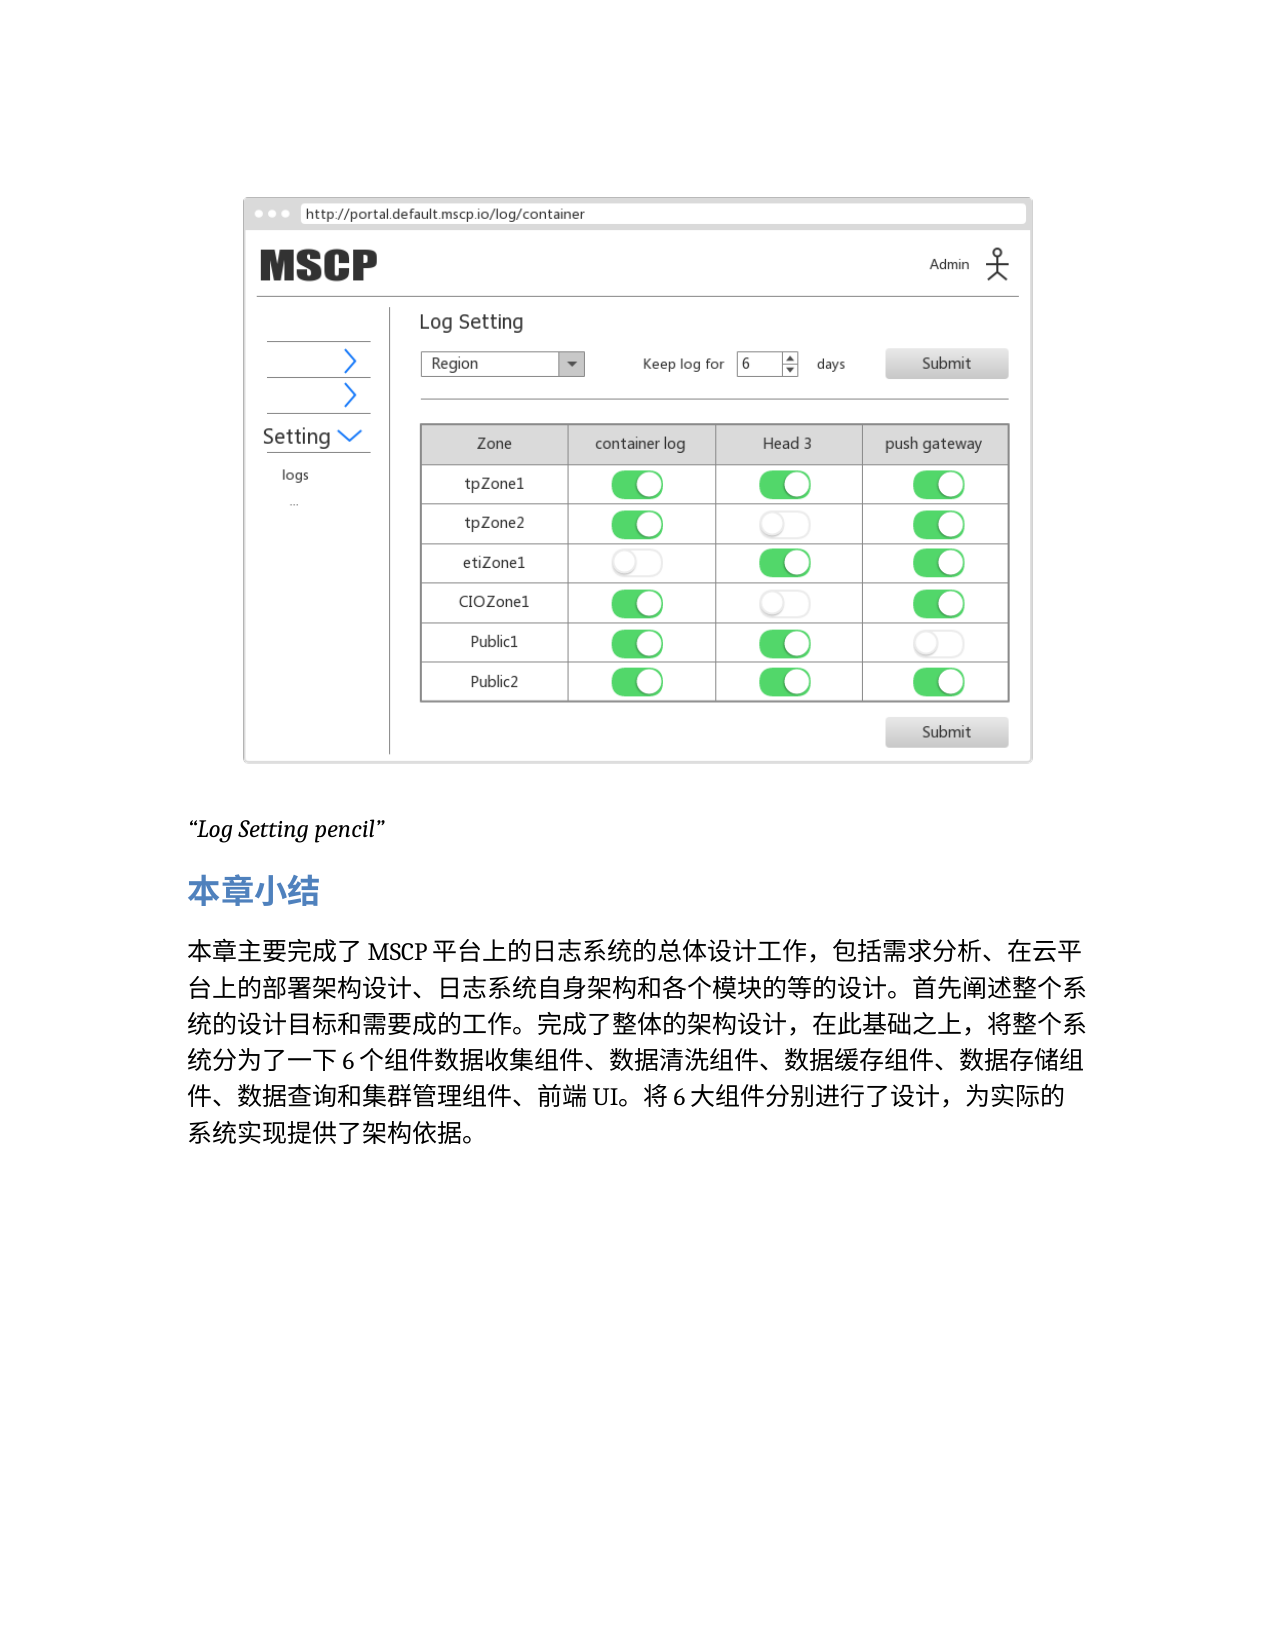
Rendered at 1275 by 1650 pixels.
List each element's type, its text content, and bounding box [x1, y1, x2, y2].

picture [187, 150, 1063, 795]
text “Log Setting pencil” [187, 815, 1087, 844]
subtitle 本章小结 [187, 865, 1087, 913]
text 本章主要完成了MSCP平台上的日志系统的总体设计工作，包括需求分析、在云平台上的部署架构设计、日志系统自身架构和各个模块的等的设计。首先阐述整个系统的设计目标和需要成的工作。完成了整体的架构设计，在此基础之上，将整个系统分为了一下6个组件数据收集组件、数据清洗组件、数据缓存组件、数据存储组件、数据查询和集群管理组件、前端UI。将6大组件分别进行了设计，为实际的系统实现提供了架构依据。 [187, 932, 1087, 1149]
